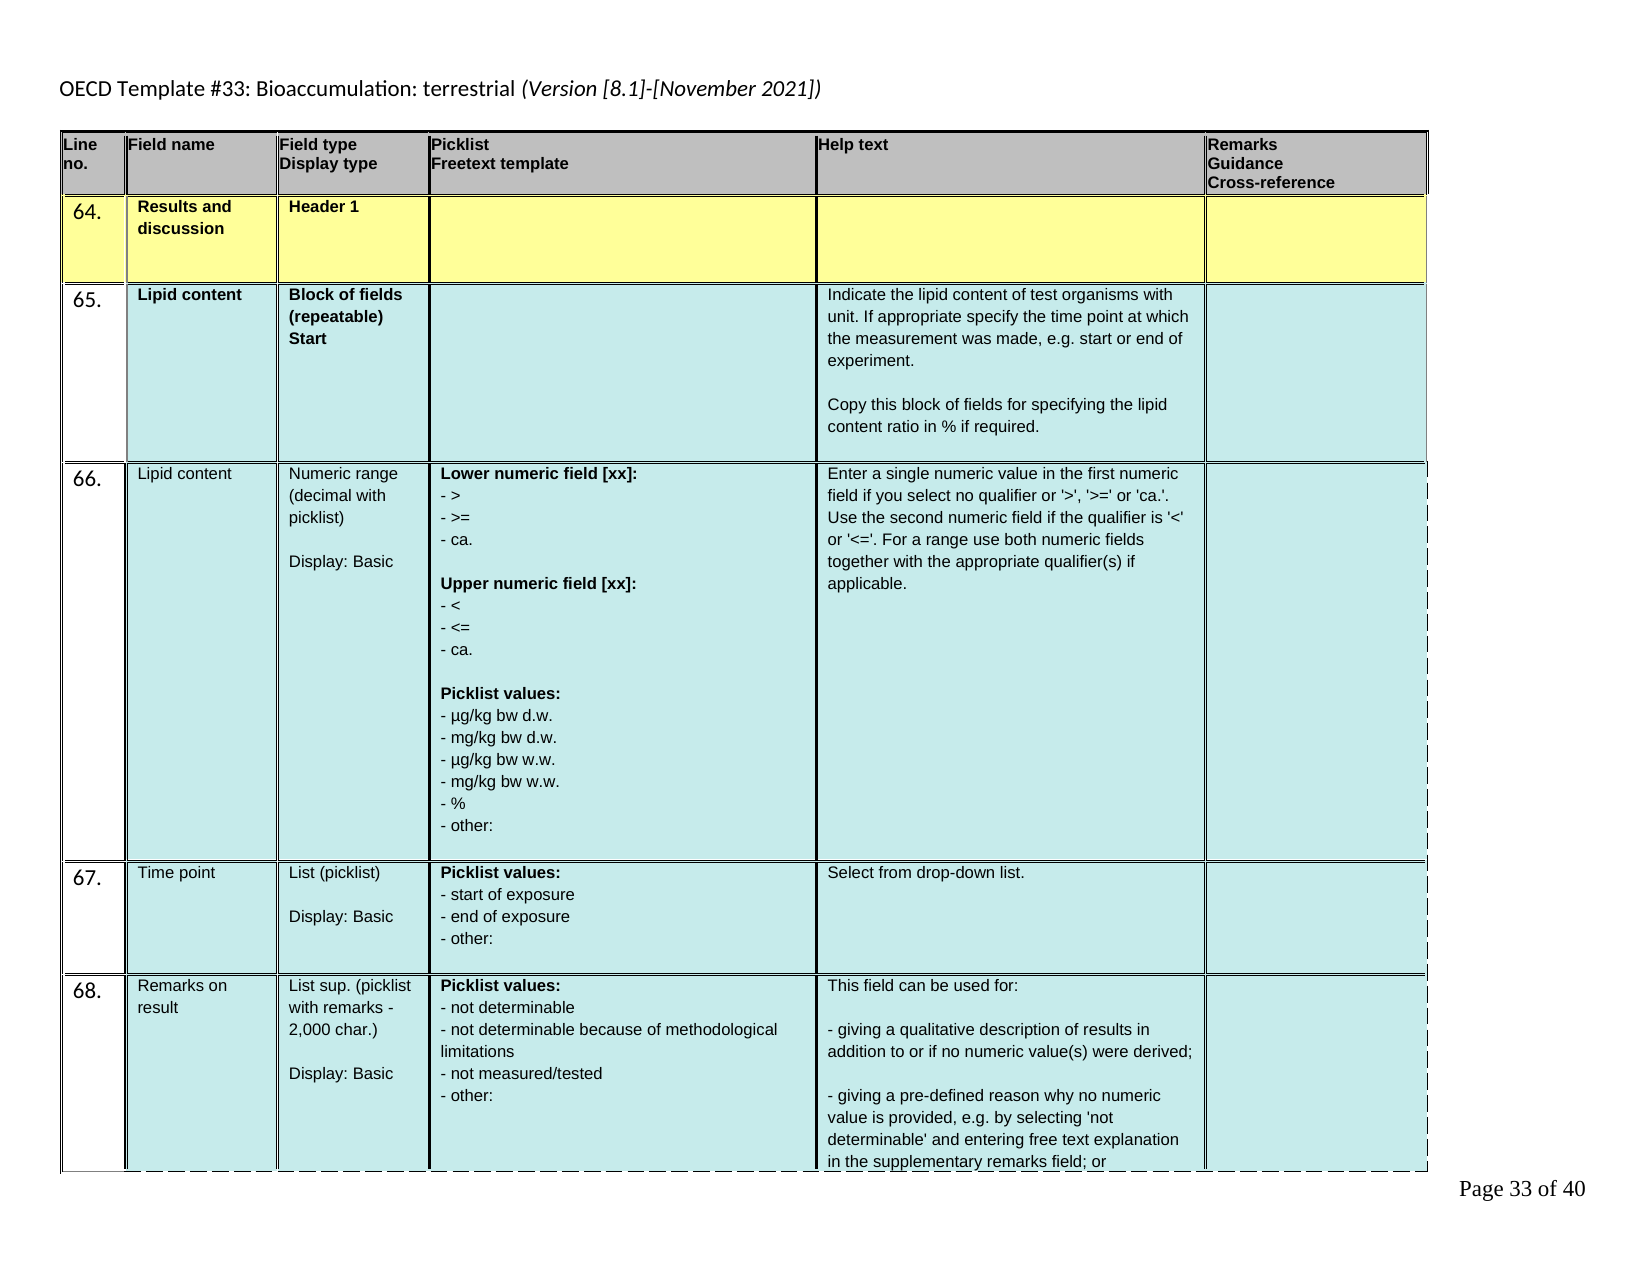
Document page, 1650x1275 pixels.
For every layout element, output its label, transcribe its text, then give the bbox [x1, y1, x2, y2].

table_cell Indicate the lipid content of test organisms with unit. If appropriate specify the time point at which the measurement was made, e.g. start or end of experiment. Copy this block of fields for specifying the lipid content ratio in % if required. [818, 285, 1204, 461]
table_cell [1206, 194, 1427, 282]
table_cell Header 1 [279, 197, 428, 282]
table_cell Remarks on result [126, 976, 277, 1171]
table_cell [61, 282, 126, 461]
table_cell [1206, 282, 1427, 461]
table_cell Lower numeric field [xx]: - > - >= - ca. Upper numeric field [xx]: - < - <= - ca. Picklist values: - µg/kg bw d.w. - mg/kg bw d.w. - µg/kg bw w.w. - mg/kg bw w.w. - % - other: [431, 464, 815, 859]
table_header Field type Display type [278, 132, 429, 194]
table_cell Results and discussion [128, 197, 276, 282]
table_cell [1207, 860, 1427, 973]
table_cell [61, 973, 126, 1171]
table_cell [1206, 461, 1427, 859]
table_cell [431, 197, 815, 282]
table_cell [1206, 973, 1427, 1171]
table_header Help text [816, 133, 1206, 194]
table_cell [63, 860, 125, 973]
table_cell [278, 976, 429, 1171]
table_cell Select from drop-down list. [818, 863, 1204, 973]
table_cell Picklist values: - start of exposure - end of exposure - other: [431, 863, 815, 973]
table_cell List (picklist) Display: Basic [279, 863, 428, 973]
table_header Picklist Freetext template [429, 133, 816, 194]
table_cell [429, 976, 816, 1171]
table_cell Lipid content [128, 285, 276, 461]
table_cell [61, 461, 126, 859]
table_cell [818, 197, 1204, 282]
table_cell [61, 194, 126, 282]
table_cell Enter a single numeric value in the first numeric field if you select no qualifier or '>', '>=' or 'ca.'. Use the second numeric field if the qualifier is '<' or '<='. For a range use both numeric fields together with the appropriate qualifier(s) if applicable. [818, 464, 1204, 859]
table_header Remarks Guidance Cross-reference [1206, 133, 1426, 194]
table_header Line no. [63, 132, 126, 194]
table_cell Numeric range (decimal with picklist) Display: Basic [279, 464, 428, 859]
table_cell [431, 285, 815, 461]
table_cell Time point [128, 863, 276, 973]
table_cell Lipid content [128, 464, 276, 859]
table_cell Block of fields (repeatable) Start [279, 285, 428, 461]
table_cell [816, 976, 1206, 1171]
table_header Field name [126, 133, 277, 194]
